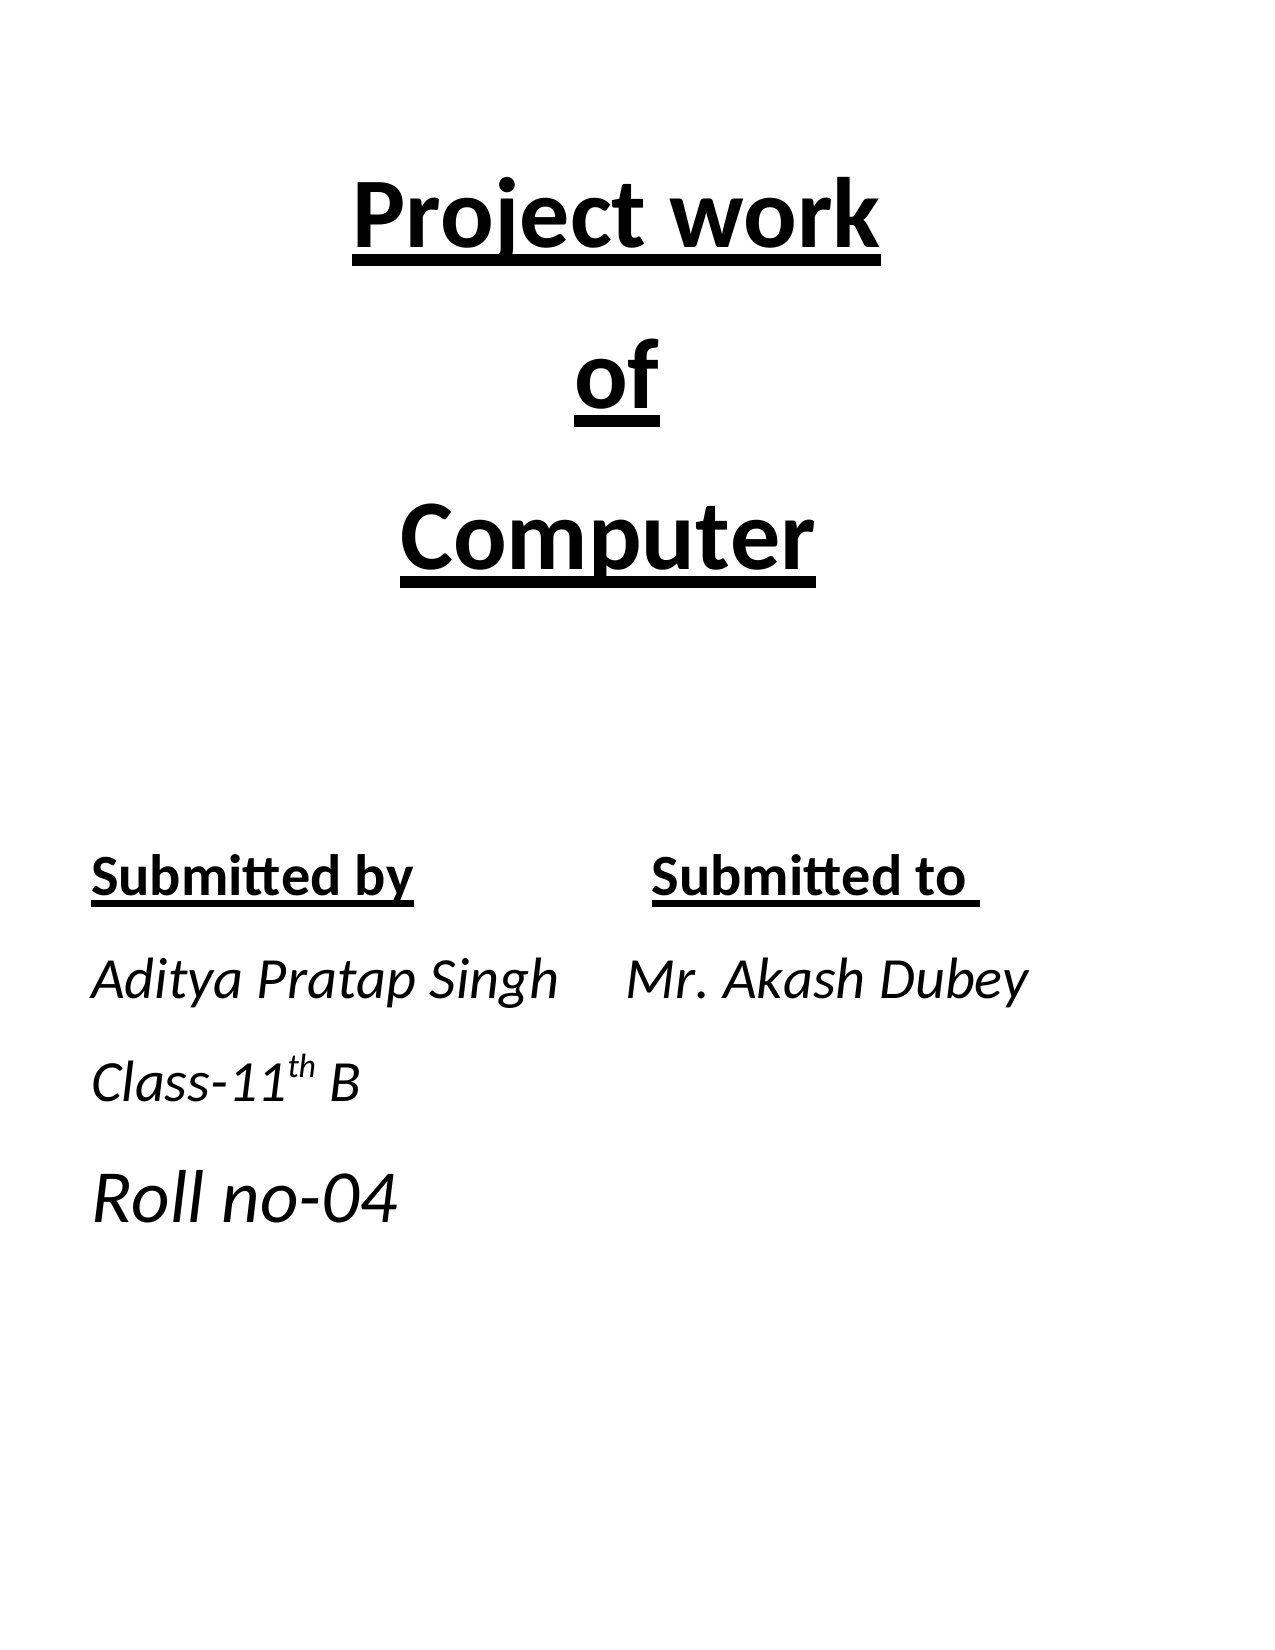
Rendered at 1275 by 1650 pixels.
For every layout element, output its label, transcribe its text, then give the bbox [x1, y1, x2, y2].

text Class-11th B [91, 1044, 1228, 1116]
text Submitted by Submitted to [91, 839, 1228, 910]
text Computer [91, 472, 1125, 594]
text Project work [91, 150, 1142, 272]
text Aditya Pratap Singh Mr. Akash Dubey [91, 942, 1228, 1013]
text Roll no-04 [91, 1150, 1228, 1242]
text of [91, 311, 1142, 433]
